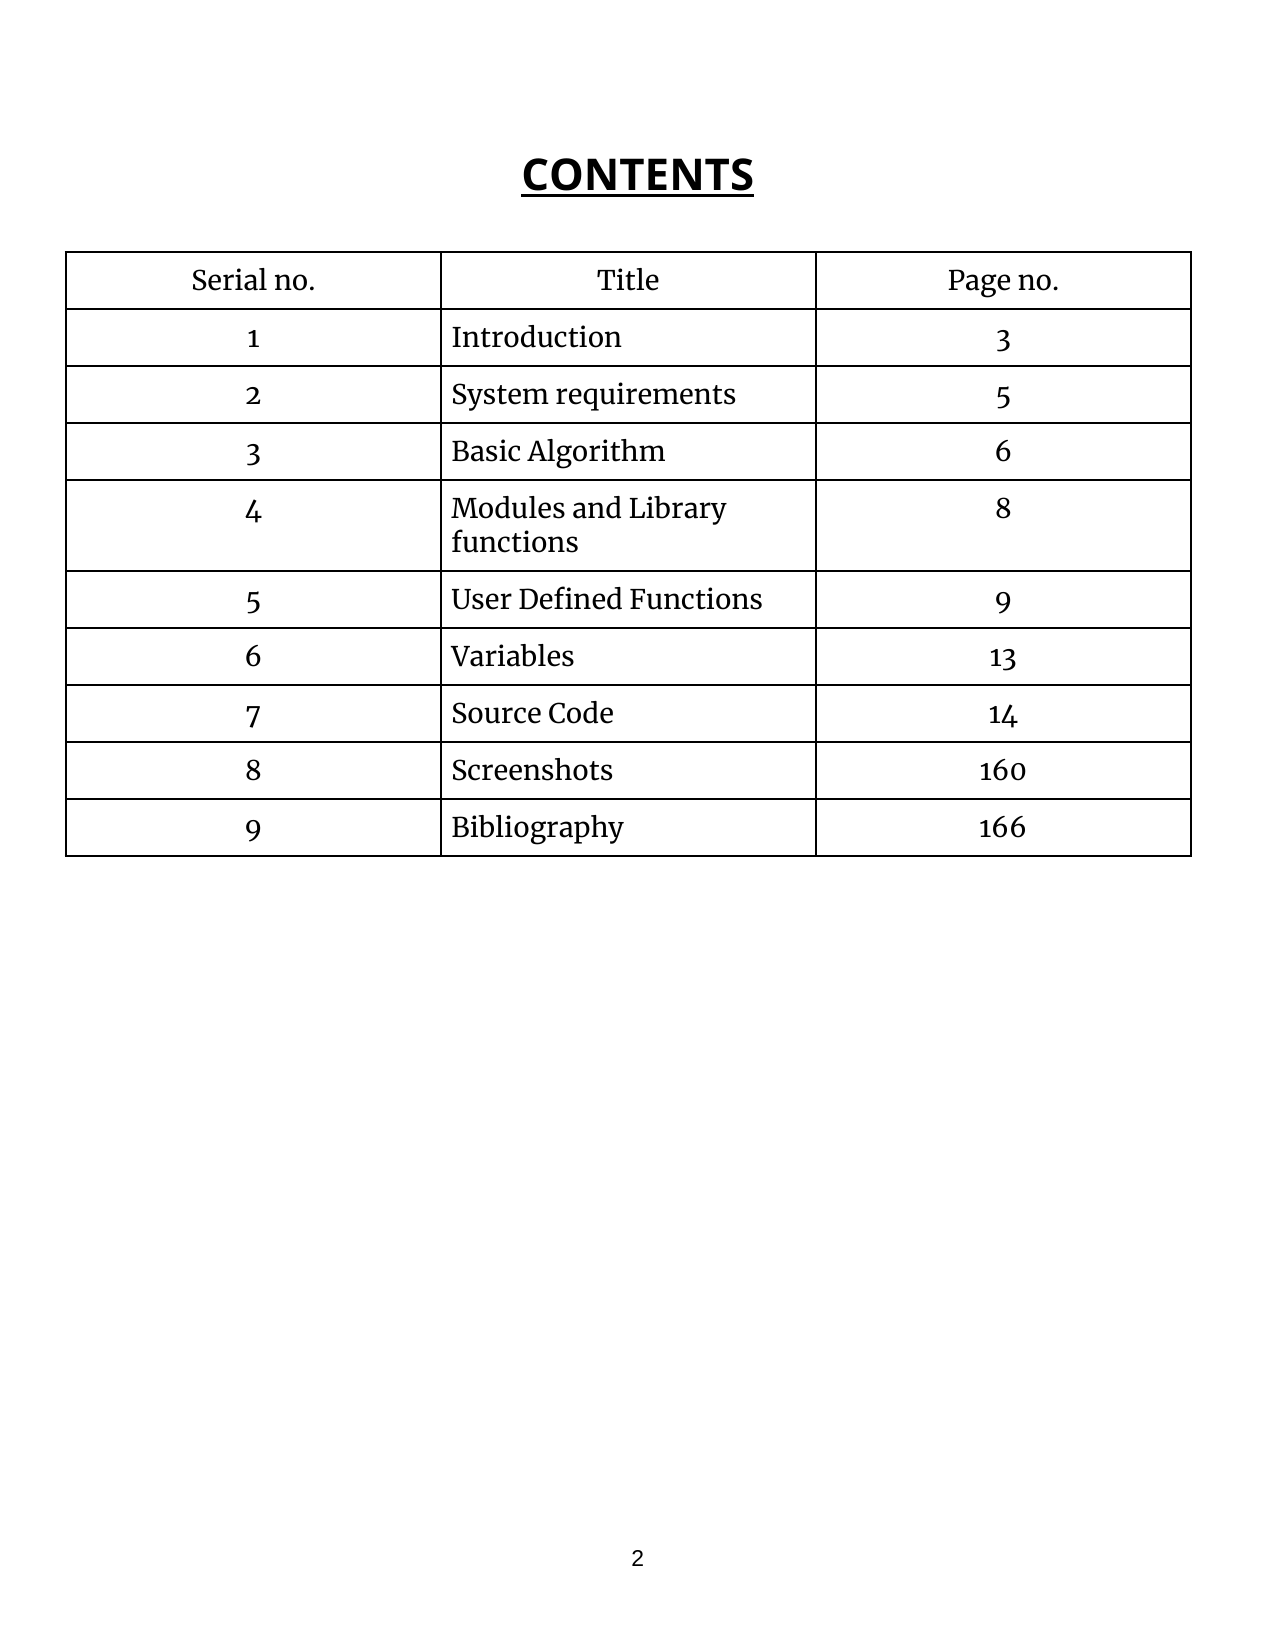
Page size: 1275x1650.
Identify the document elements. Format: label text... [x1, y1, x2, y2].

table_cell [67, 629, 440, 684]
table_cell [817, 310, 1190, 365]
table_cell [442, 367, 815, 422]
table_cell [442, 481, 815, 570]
text CONTENTS [75, 143, 1200, 203]
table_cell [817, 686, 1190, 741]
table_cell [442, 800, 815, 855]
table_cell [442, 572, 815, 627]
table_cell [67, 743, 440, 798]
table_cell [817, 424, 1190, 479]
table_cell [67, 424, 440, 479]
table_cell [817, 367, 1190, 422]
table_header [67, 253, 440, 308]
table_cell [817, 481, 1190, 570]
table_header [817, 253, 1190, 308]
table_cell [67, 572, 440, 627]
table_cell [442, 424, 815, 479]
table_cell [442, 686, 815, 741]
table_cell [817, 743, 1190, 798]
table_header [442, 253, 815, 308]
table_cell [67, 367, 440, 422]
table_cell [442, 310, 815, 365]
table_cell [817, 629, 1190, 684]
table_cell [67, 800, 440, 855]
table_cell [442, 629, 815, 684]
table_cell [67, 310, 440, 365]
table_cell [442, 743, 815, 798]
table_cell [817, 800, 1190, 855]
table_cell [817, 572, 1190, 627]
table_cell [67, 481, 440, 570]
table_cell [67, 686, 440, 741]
